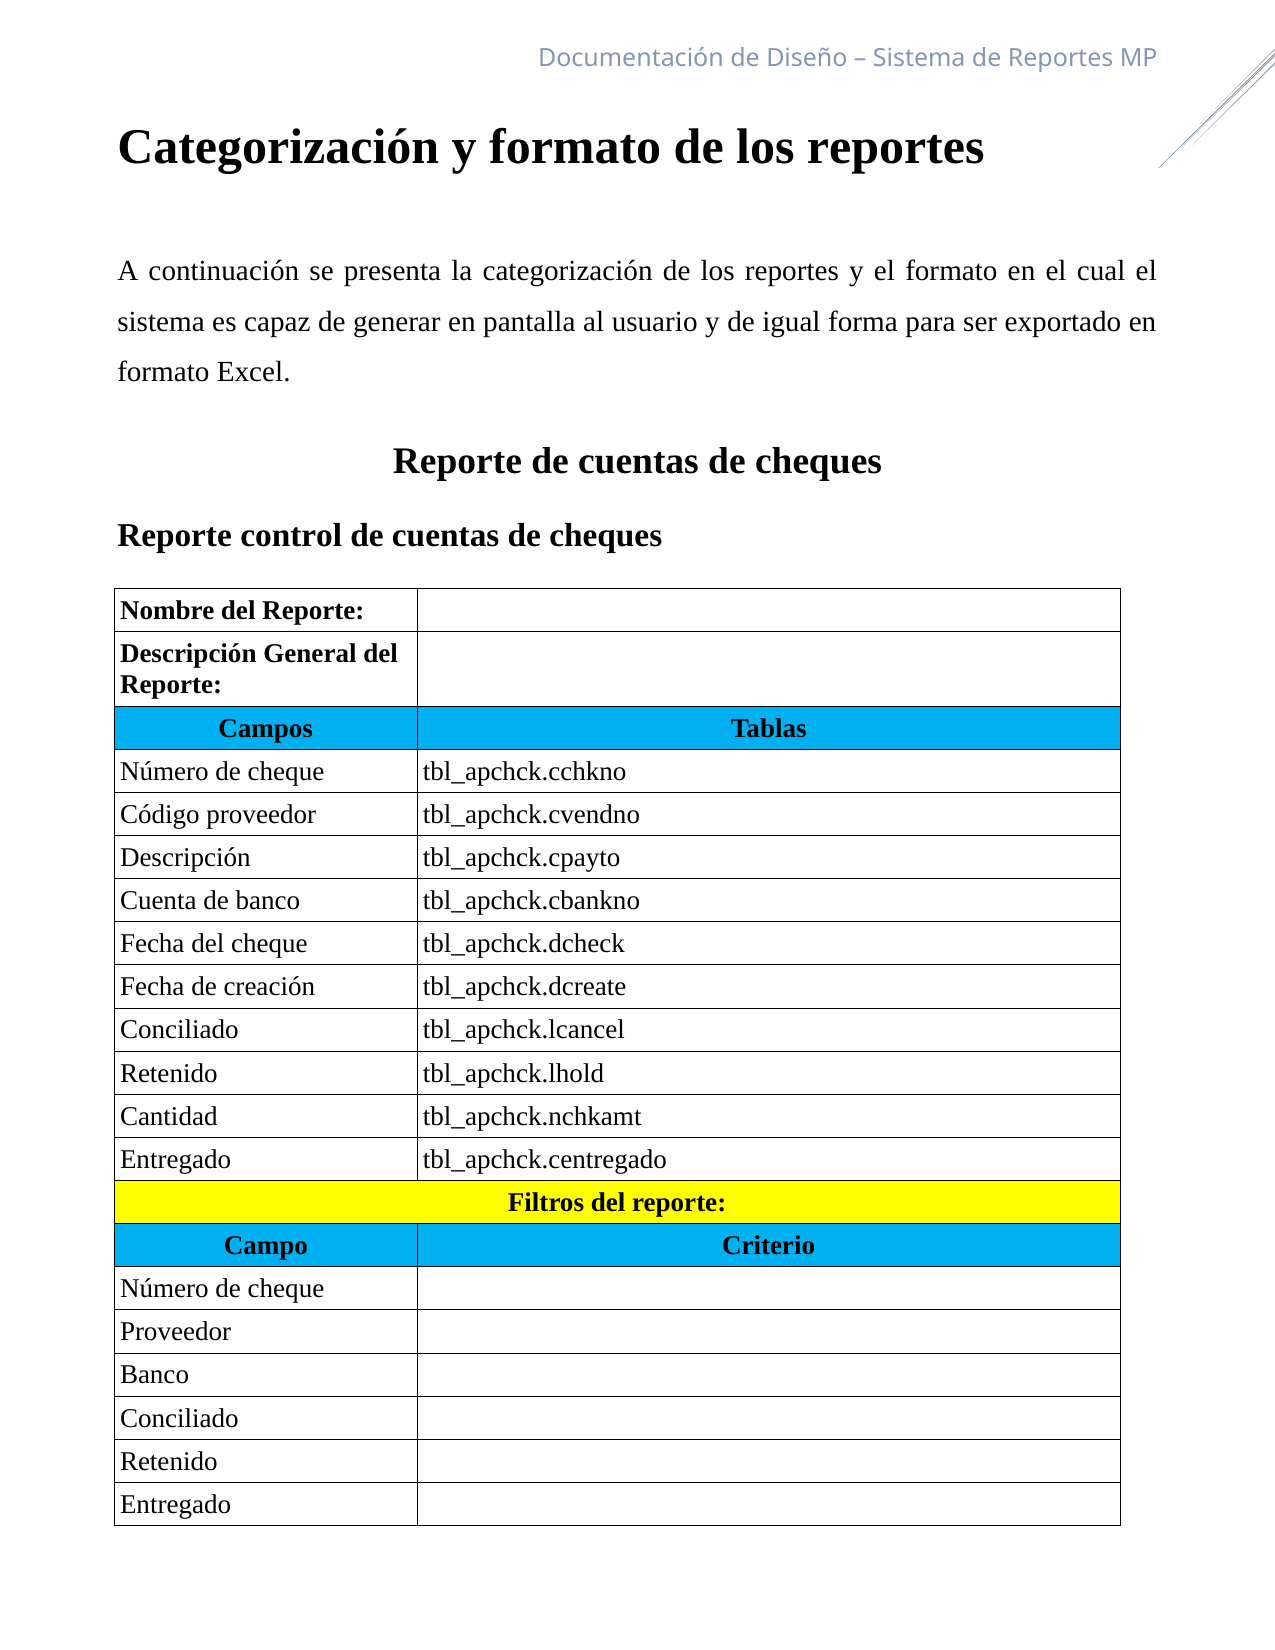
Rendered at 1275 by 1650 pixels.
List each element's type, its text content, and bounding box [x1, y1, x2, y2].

table_cell [418, 632, 1120, 706]
table_cell Campos [115, 707, 417, 749]
table_cell tbl_apchck.centregado [418, 1138, 1120, 1180]
table_cell Proveedor [115, 1310, 417, 1352]
table_cell Cantidad [115, 1095, 417, 1137]
table_header Nombre del Reporte: [115, 589, 417, 631]
table_cell tbl_apchck.cbankno [418, 879, 1120, 921]
table_cell Número de cheque [115, 1267, 417, 1309]
table_cell Entregado [115, 1483, 417, 1525]
table_cell [418, 1397, 1120, 1439]
table_cell Descripción General del Reporte: [115, 632, 417, 706]
table_cell tbl_apchck.nchkamt [418, 1095, 1120, 1137]
table_cell tbl_apchck.lhold [418, 1052, 1120, 1094]
table_cell [418, 1483, 1120, 1525]
subtitle Categorización y formato de los reportes [117, 117, 1158, 174]
table_cell [418, 1310, 1120, 1352]
table_cell [418, 1267, 1120, 1309]
subtitle Reporte control de cuentas de cheques [117, 516, 1158, 554]
table_cell [418, 1354, 1120, 1396]
table_cell Campo [115, 1224, 417, 1266]
table_cell Número de cheque [115, 750, 417, 792]
table_cell tbl_apchck.dcheck [418, 922, 1120, 964]
table_cell tbl_apchck.cpayto [418, 836, 1120, 878]
table_cell Banco [115, 1354, 417, 1396]
text A continuación se presenta la categorización de los reportes y el formato en el cual el sistema es capaz de generar en pantalla al usuario y de igual forma para ser exportado en formato Excel. [117, 253, 1158, 388]
table_cell Tablas [418, 707, 1120, 749]
table_cell tbl_apchck.dcreate [418, 965, 1120, 1007]
table_cell Retenido [115, 1052, 417, 1094]
table_cell tbl_apchck.cchkno [418, 750, 1120, 792]
table_cell tbl_apchck.cvendno [418, 793, 1120, 835]
table_cell Conciliado [115, 1397, 417, 1439]
table_cell Conciliado [115, 1009, 417, 1051]
table_cell Filtros del reporte: [115, 1181, 1120, 1223]
table_cell Entregado [115, 1138, 417, 1180]
table_cell [418, 1440, 1120, 1482]
subtitle Reporte de cuentas de cheques [117, 438, 1158, 482]
table_cell Código proveedor [115, 793, 417, 835]
table_header [418, 589, 1120, 631]
table_cell Descripción [115, 836, 417, 878]
table_cell Fecha de creación [115, 965, 417, 1007]
table_cell Retenido [115, 1440, 417, 1482]
table_cell Criterio [418, 1224, 1120, 1266]
table_cell Cuenta de banco [115, 879, 417, 921]
table_cell tbl_apchck.lcancel [418, 1009, 1120, 1051]
table_cell Fecha del cheque [115, 922, 417, 964]
